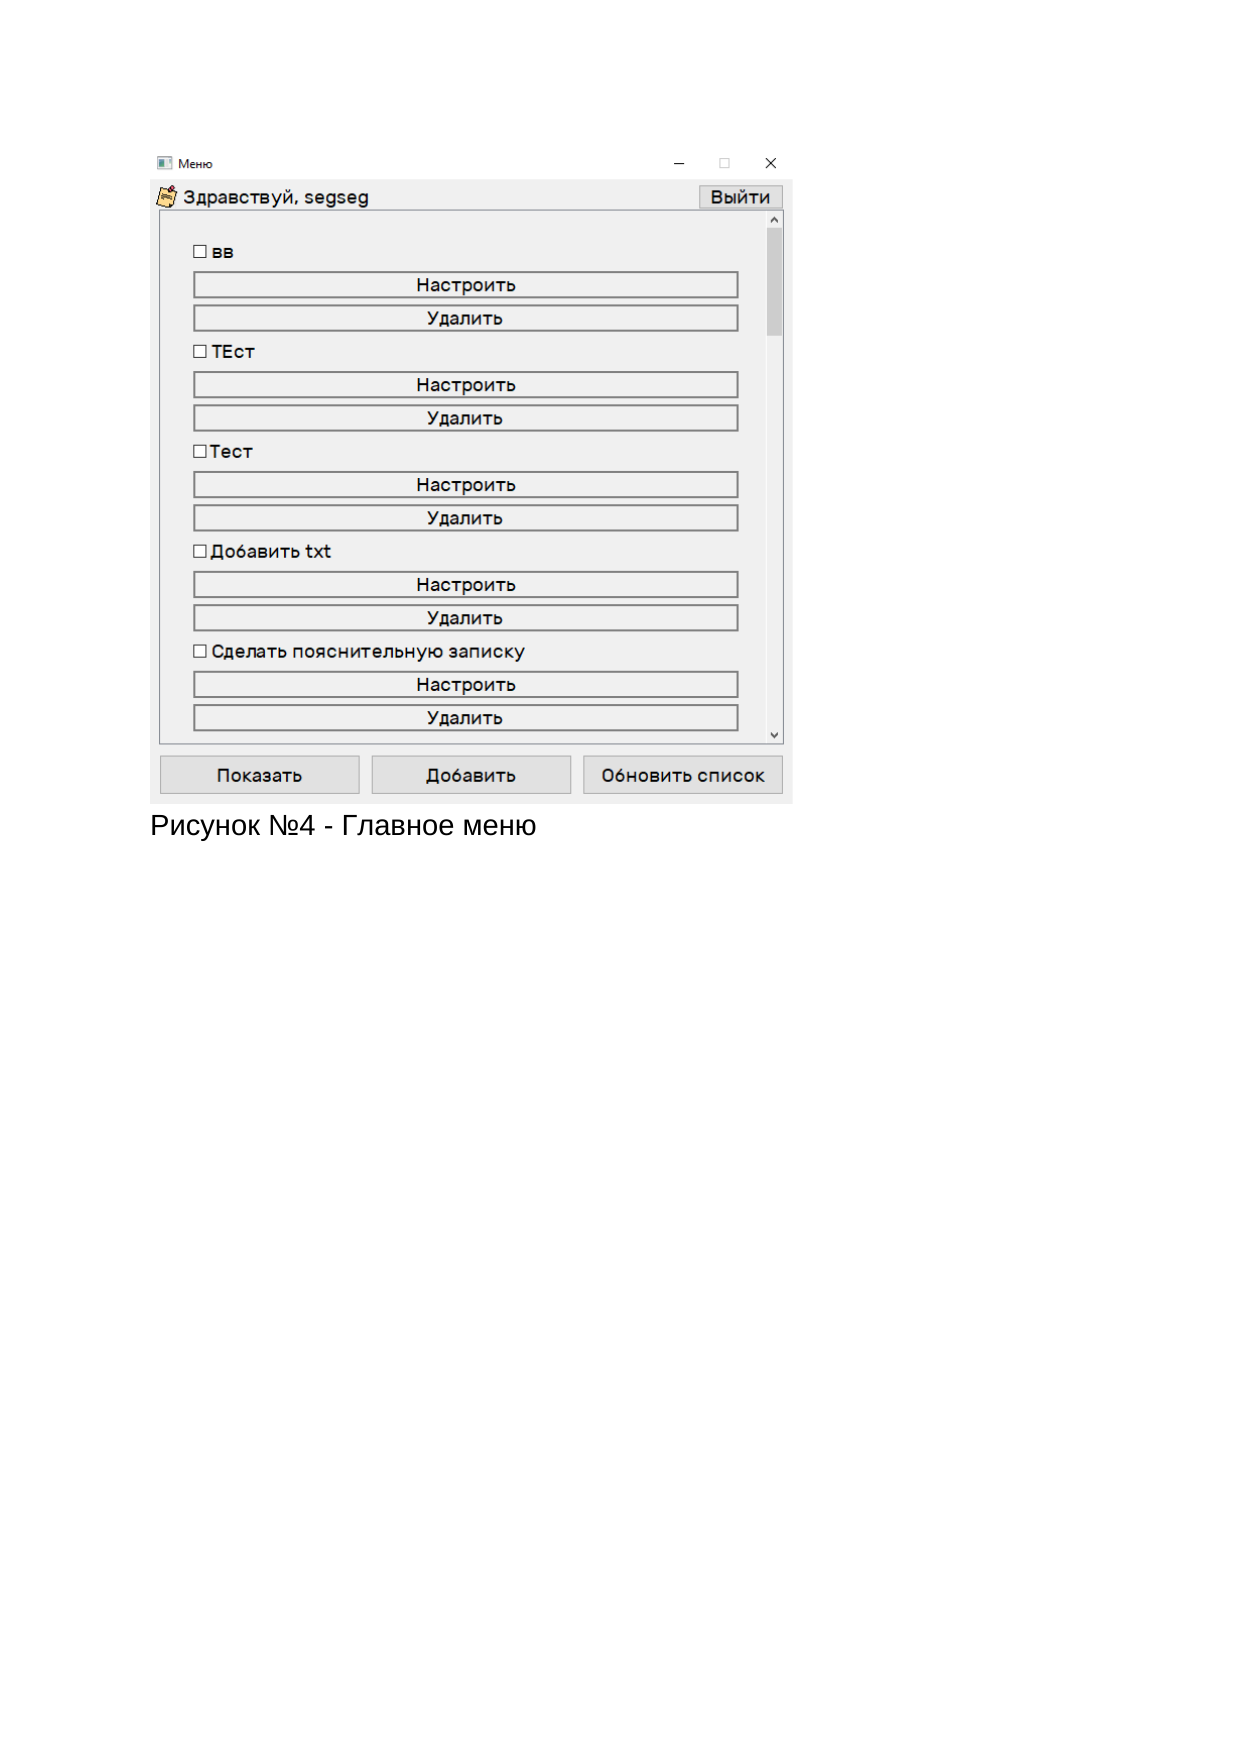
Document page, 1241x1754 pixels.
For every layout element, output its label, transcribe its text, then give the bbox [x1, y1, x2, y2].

text Рисунок №4 - Главное меню [150, 807, 1090, 841]
picture [150, 150, 793, 804]
